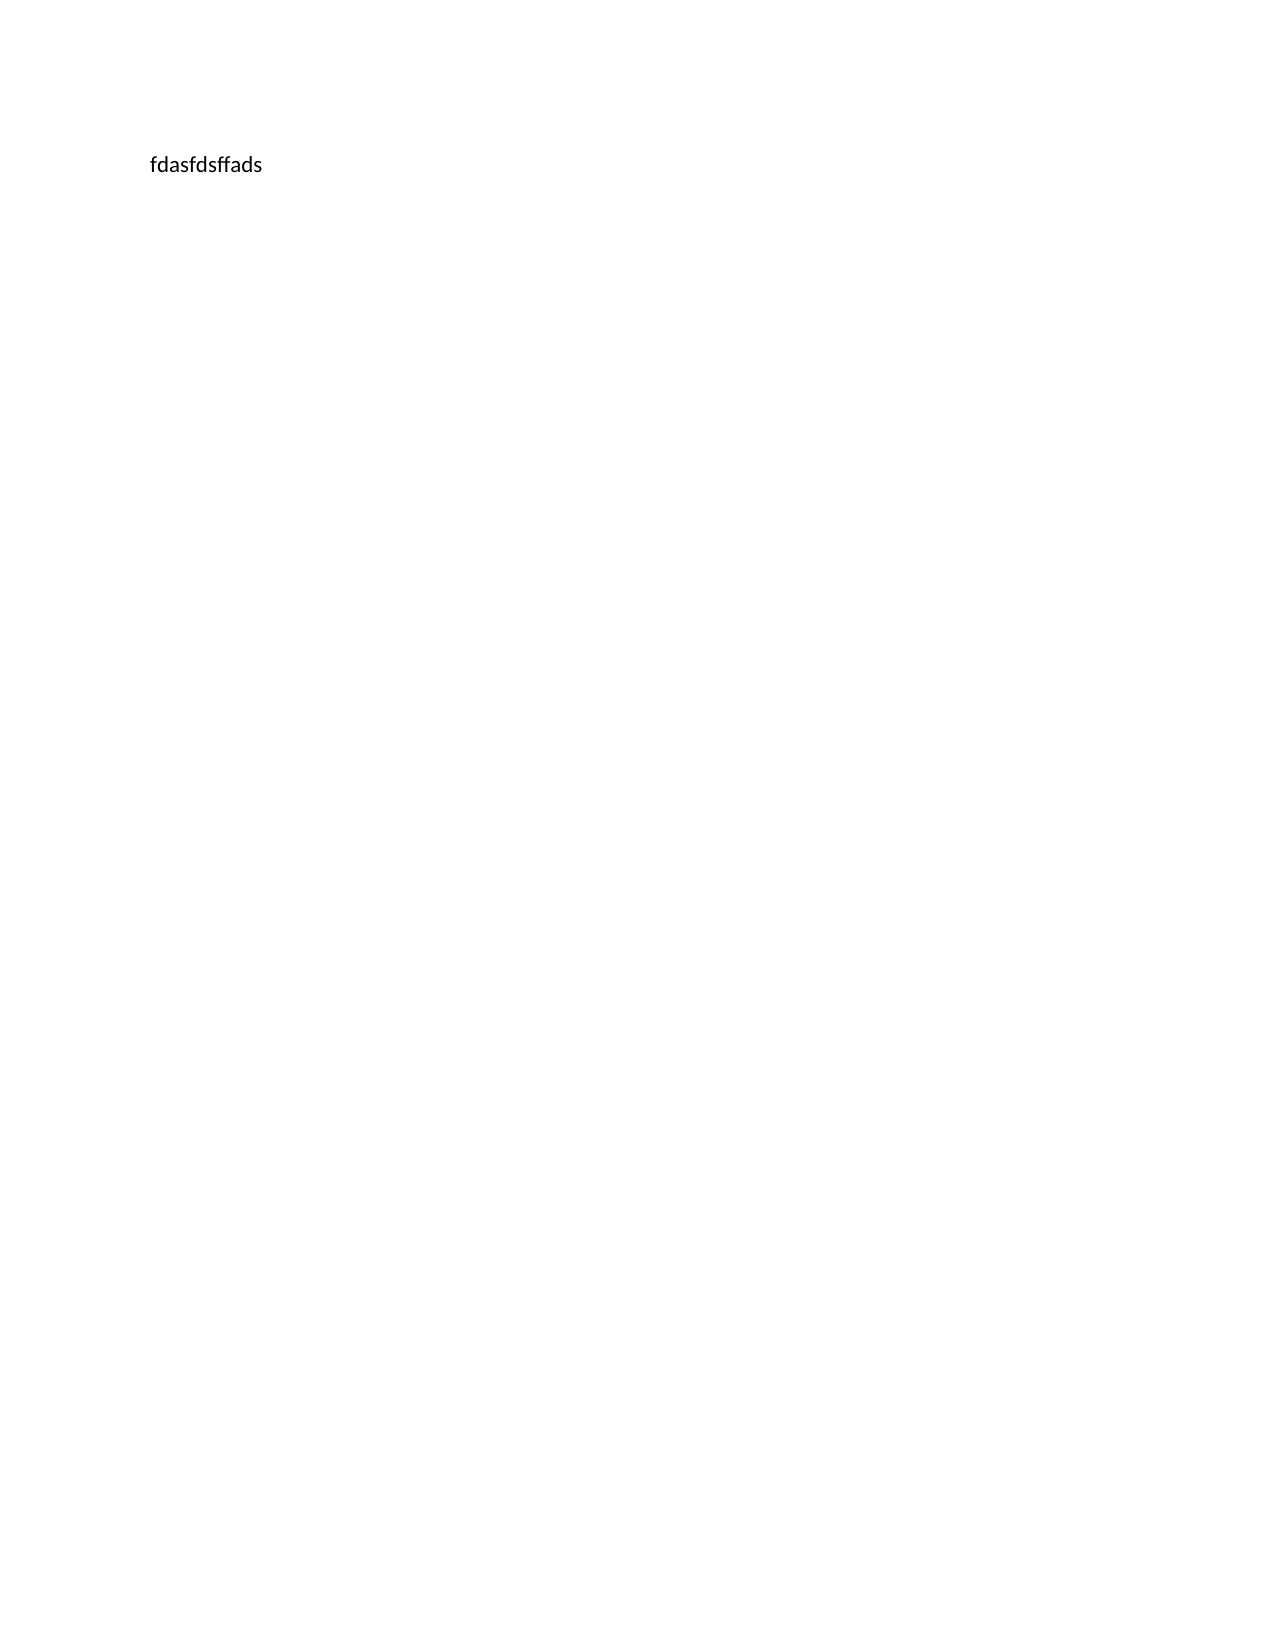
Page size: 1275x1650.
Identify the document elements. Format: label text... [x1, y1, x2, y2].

text fdasfdsffads [150, 150, 1125, 178]
